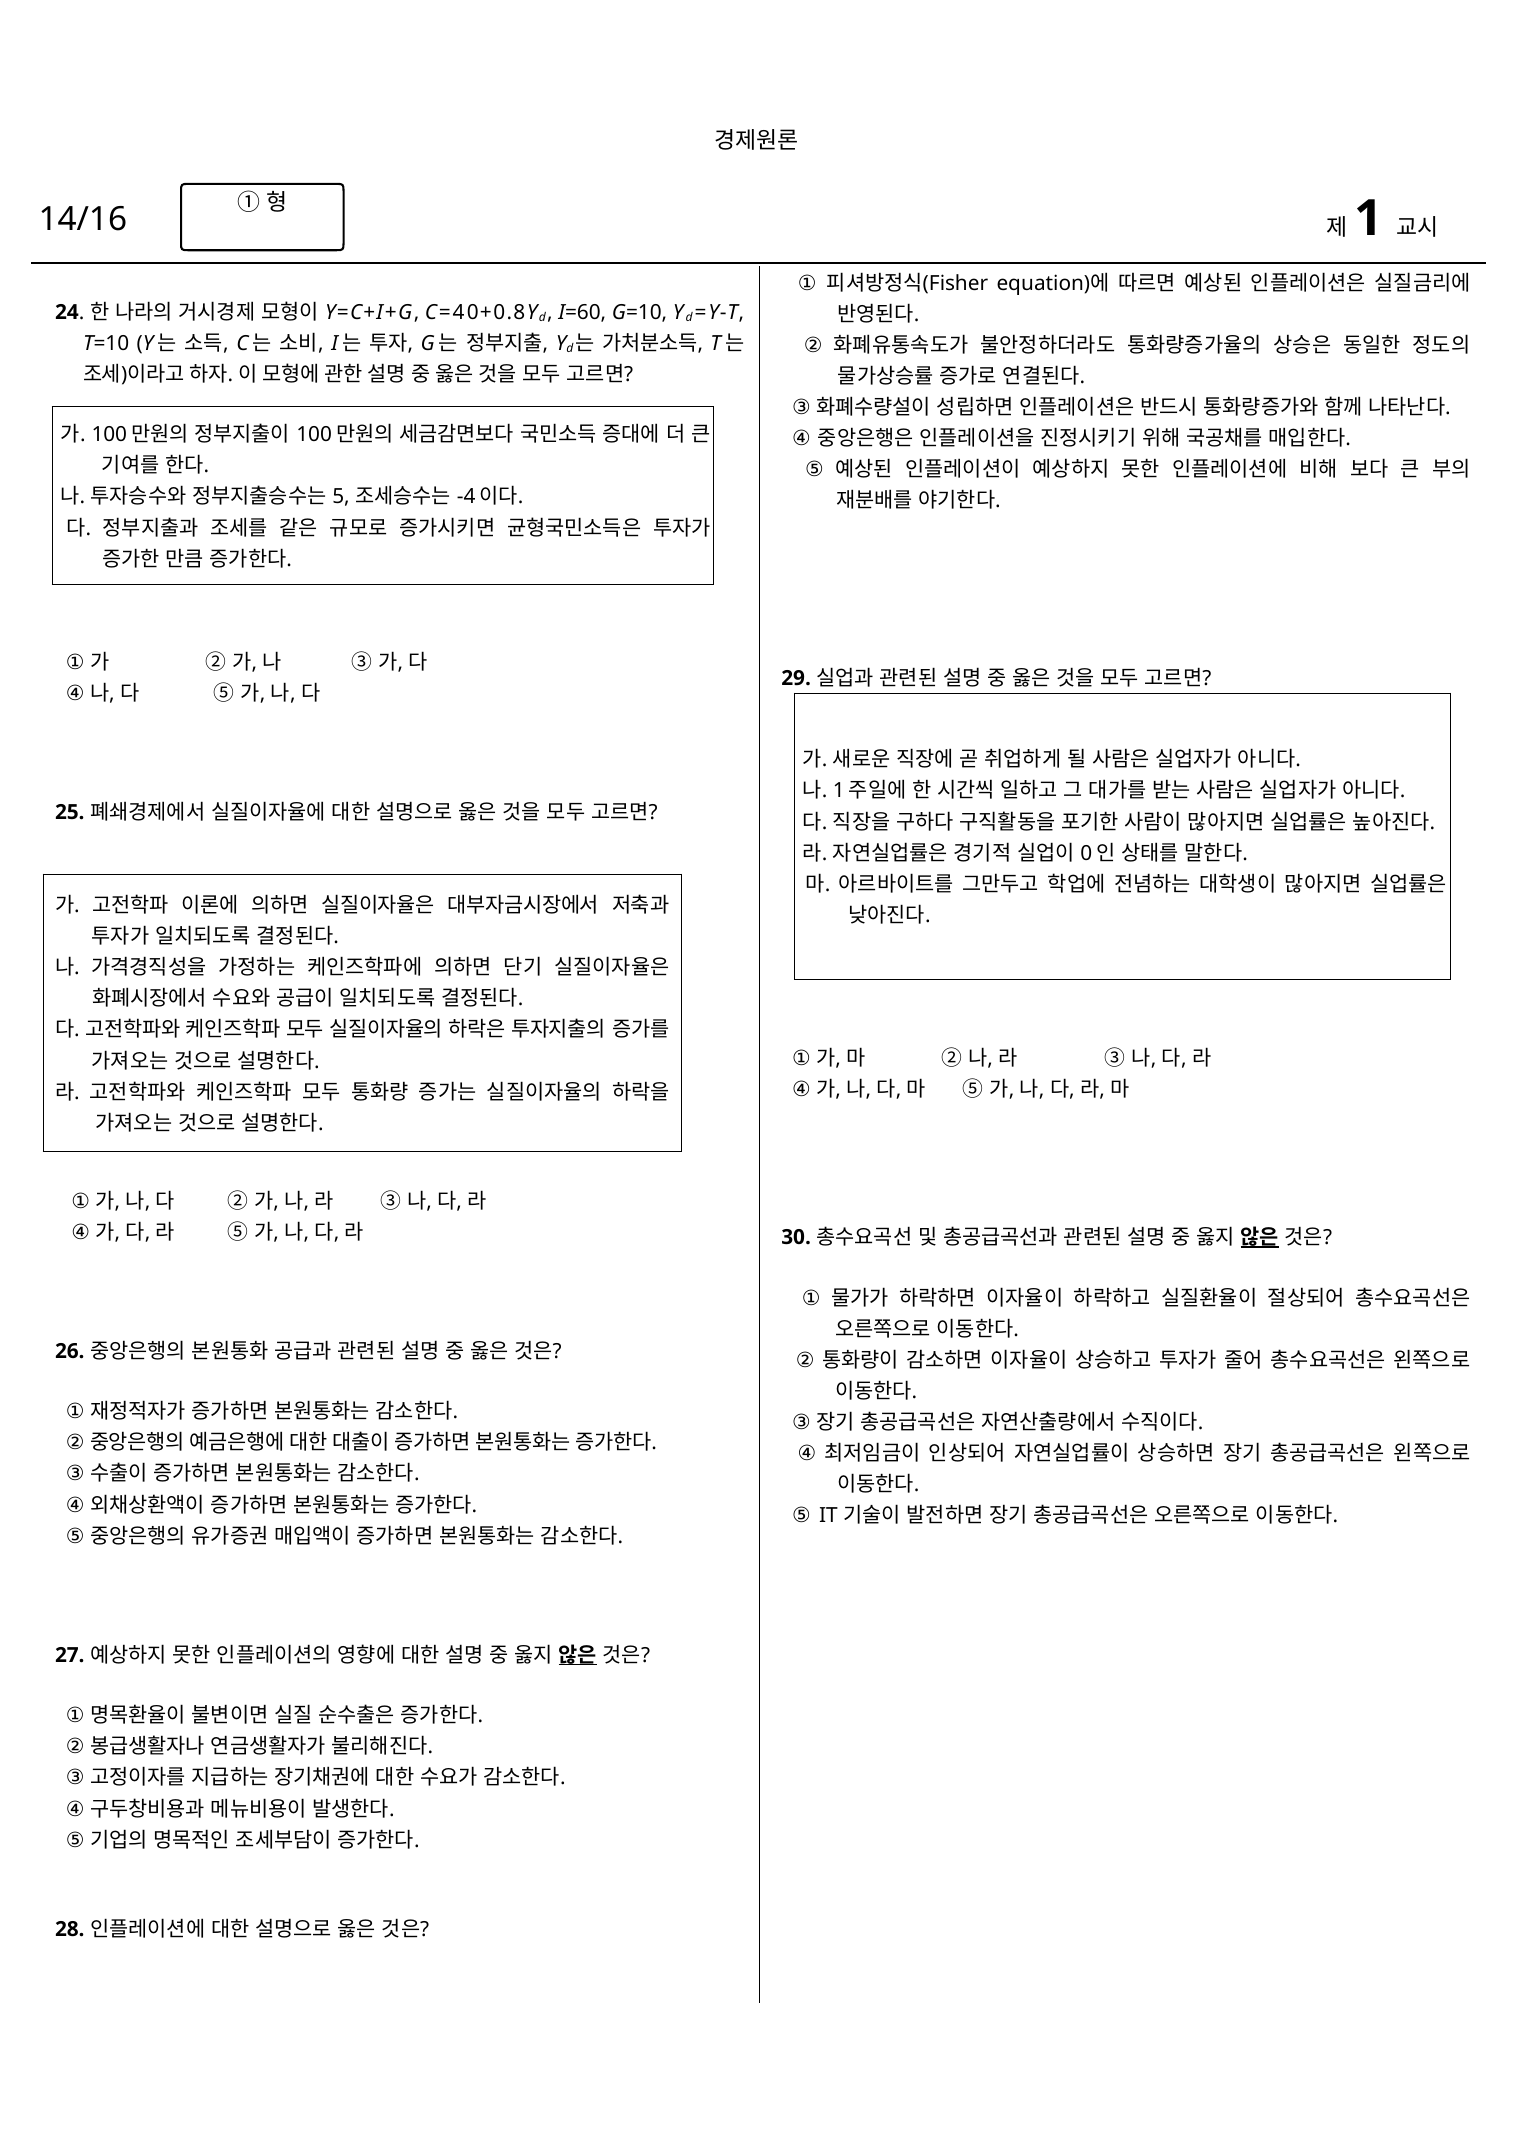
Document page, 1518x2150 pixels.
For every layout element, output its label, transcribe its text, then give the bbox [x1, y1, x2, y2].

text 26. 중앙은행의 본원통화 공급과 관련된 설명 중 옳은 것은? [55, 1334, 744, 1364]
text ⑤ 예상된 인플레이션이 예상하지 못한 인플레이션에 비해 보다 큰 부의 재분배를 야기한다. [781, 453, 1471, 514]
text ① 가 ② 가, 나 ③ 가, 다 [55, 646, 744, 676]
text 27. 예상하지 못한 인플레이션의 영향에 대한 설명 중 옳지 않은 것은? [55, 1638, 744, 1668]
text 30. 총수요곡선 및 총공급곡선과 관련된 설명 중 옳지 않은 것은? [781, 1220, 1471, 1251]
text ④ 가, 나, 다, 마 ⑤ 가, 나, 다, 라, 마 [781, 1072, 1471, 1102]
text ③ 고정이자를 지급하는 장기채권에 대한 수요가 감소한다. [55, 1761, 744, 1791]
text ④ 나, 다 ⑤ 가, 나, 다 [55, 677, 744, 707]
text ② 중앙은행의 예금은행에 대한 대출이 증가하면 본원통화는 증가한다. [55, 1426, 744, 1456]
text ① 가, 나, 다 ② 가, 나, 라 ③ 나, 다, 라 [55, 1184, 744, 1214]
text 29. 실업과 관련된 설명 중 옳은 것을 모두 고르면? [781, 661, 1471, 692]
text ② 봉급생활자나 연금생활자가 불리해진다. [55, 1729, 744, 1760]
text ④ 가, 다, 라 ⑤ 가, 나, 다, 라 [55, 1215, 744, 1245]
text ④ 중앙은행은 인플레이션을 진정시키기 위해 국공채를 매입한다. [781, 421, 1471, 452]
text ① 명목환율이 불변이면 실질 순수출은 증가한다. [55, 1698, 744, 1729]
text ⑤ 중앙은행의 유가증권 매입액이 증가하면 본원통화는 감소한다. [55, 1519, 744, 1549]
text ① 가, 마 ② 나, 라 ③ 나, 다, 라 [781, 1041, 1471, 1071]
table_header 가. 새로운 직장에 곧 취업하게 될 사람은 실업자가 아니다. 나. 1주일에 한 시간씩 일하고 그 대가를 받는 사람은 실업자가 아니다. 다. 직장을 구하다 구직활동을 포기한 사람이 많아지면 실업률은 높아진다. 라. 자연실업률은 경기적 실업이 0인 상태를 말한다. 마. 아르바이트를 그만두고 학업에 전념하는 대학생이 많아지면 실업률은 낮아진다. [795, 694, 1450, 979]
text 28. 인플레이션에 대한 설명으로 옳은 것은? [55, 1913, 744, 1943]
text ③ 화폐수량설이 성립하면 인플레이션은 반드시 통화량증가와 함께 나타난다. [781, 390, 1471, 421]
text 24. 한 나라의 거시경제 모형이 Y=C+I+G, C=40+0.8Yd, I=60, G=10, Yd=Y-T, T=10 (Y는 소득, C는 소비, I는 투자, G는 정부지출, Yd는 가처분소득, T는 조세)이라고 하자. 이 모형에 관한 설명 중 옳은 것을 모두 고르면? [55, 295, 744, 388]
text ④ 구두창비용과 메뉴비용이 발생한다. [55, 1792, 744, 1822]
text 25. 폐쇄경제에서 실질이자율에 대한 설명으로 옳은 것을 모두 고르면? [55, 796, 744, 826]
text ① 재정적자가 증가하면 본원통화는 감소한다. [55, 1394, 744, 1425]
text ④ 외채상환액이 증가하면 본원통화는 증가한다. [55, 1488, 744, 1518]
text ④ 최저임금이 인상되어 자연실업률이 상승하면 장기 총공급곡선은 왼쪽으로 이동한다. [781, 1436, 1471, 1498]
text ③ 장기 총공급곡선은 자연산출량에서 수직이다. [781, 1405, 1471, 1436]
text ① 물가가 하락하면 이자율이 하락하고 실질환율이 절상되어 총수요곡선은 오른쪽으로 이동한다. [781, 1281, 1471, 1342]
text ⑤ IT 기술이 발전하면 장기 총공급곡선은 오른쪽으로 이동한다. [781, 1499, 1471, 1529]
text ② 화폐유통속도가 불안정하더라도 통화량증가율의 상승은 동일한 정도의 물가상승률 증가로 연결된다. [781, 328, 1471, 389]
table_header 가. 고전학파 이론에 의하면 실질이자율은 대부자금시장에서 저축과 투자가 일치되도록 결정된다. 나. 가격경직성을 가정하는 케인즈학파에 의하면 단기 실질이자율은 화폐시장에서 수요와 공급이 일치되도록 결정된다. 다. 고전학파와 케인즈학파 모두 실질이자율의 하락은 투자지출의 증가를 가져오는 것으로 설명한다. 라. 고전학파와 케인즈학파 모두 통화량 증가는 실질이자율의 하락을 가져오는 것으로 설명한다. [44, 875, 681, 1151]
text ⑤ 기업의 명목적인 조세부담이 증가한다. [55, 1823, 744, 1853]
text ① 피셔방정식(Fisher equation)에 따르면 예상된 인플레이션은 실질금리에 반영된다. [781, 266, 1471, 327]
text ③ 수출이 증가하면 본원통화는 감소한다. [55, 1457, 744, 1487]
table_header 가. 100만원의 정부지출이 100만원의 세금감면보다 국민소득 증대에 더 큰 기여를 한다. 나. 투자승수와 정부지출승수는 5, 조세승수는 -4이다. 다. 정부지출과 조세를 같은 규모로 증가시키면 균형국민소득은 투자가 증가한 만큼 증가한다. [53, 407, 713, 584]
text ② 통화량이 감소하면 이자율이 상승하고 투자가 줄어 총수요곡선은 왼쪽으로 이동한다. [781, 1343, 1471, 1404]
